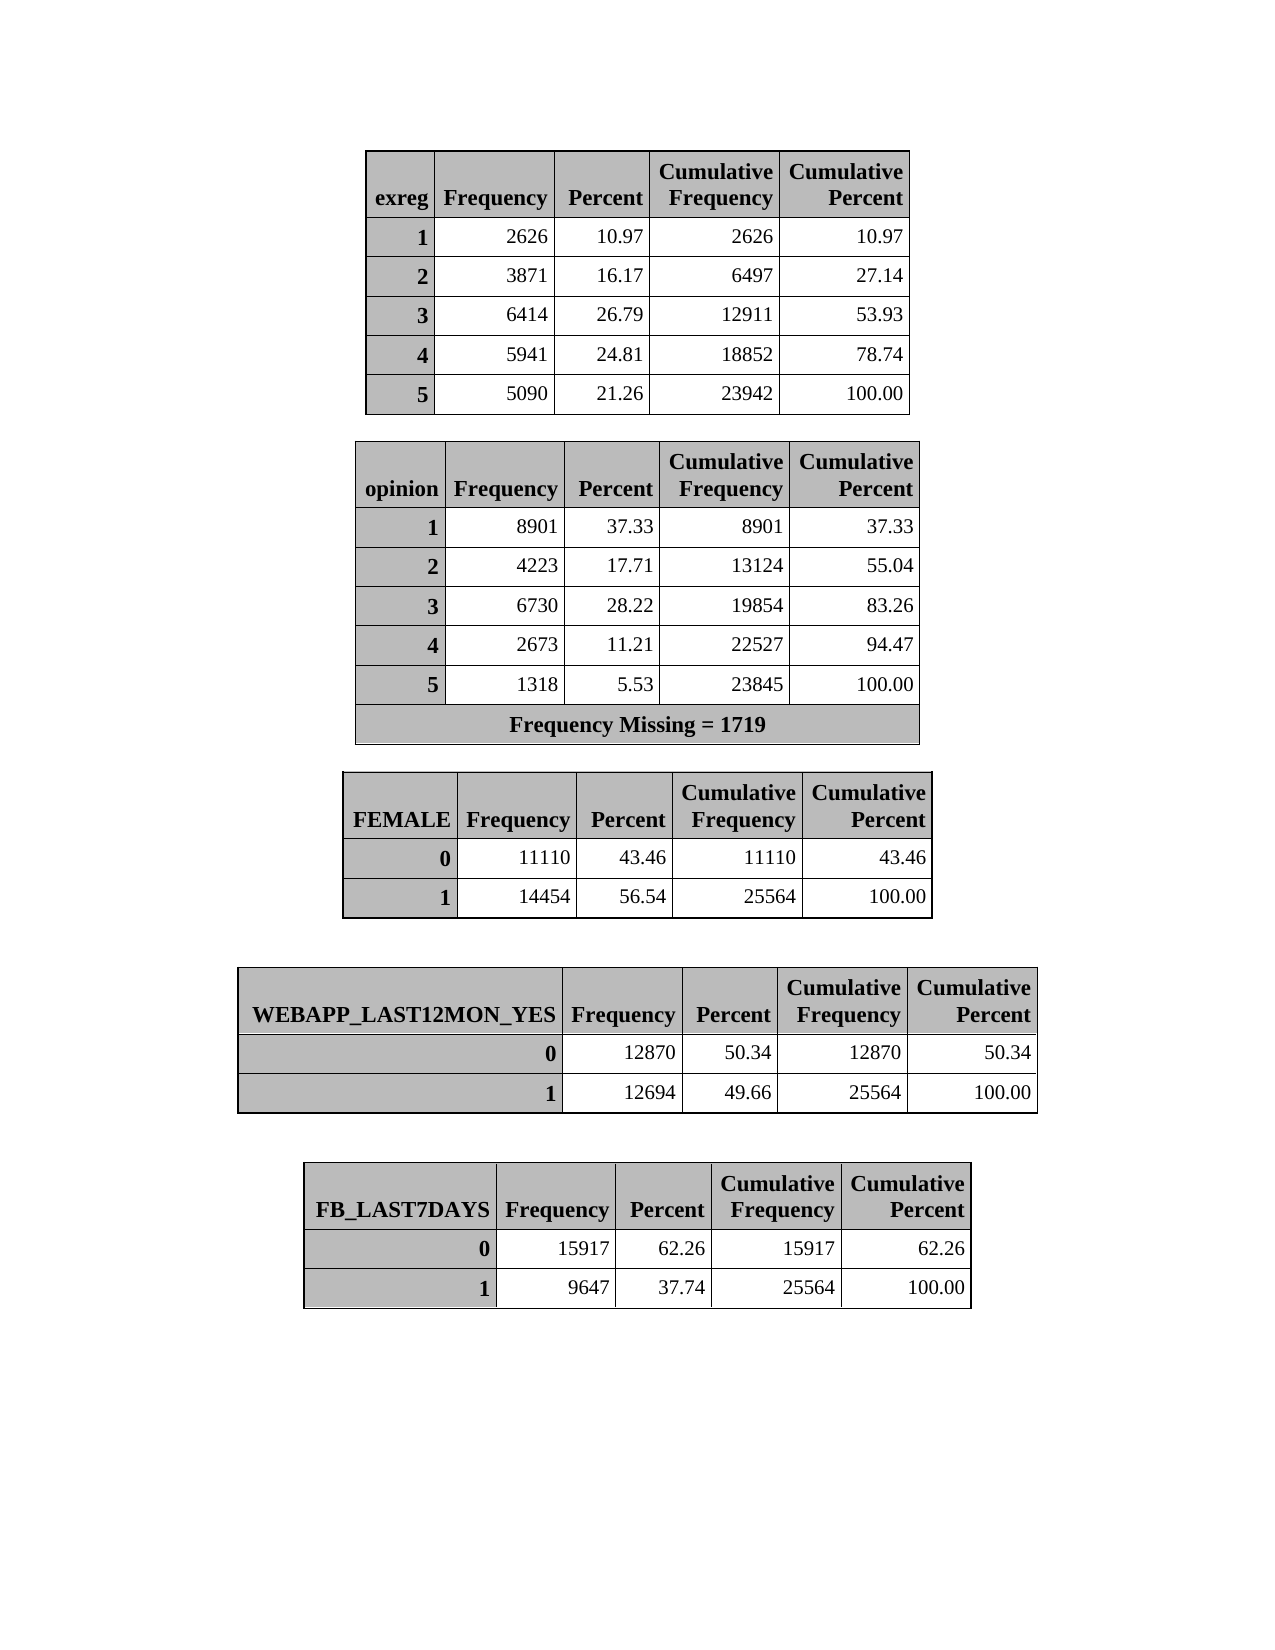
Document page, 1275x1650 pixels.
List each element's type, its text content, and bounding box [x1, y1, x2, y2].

table_cell 4223 [446, 548, 564, 586]
table_cell 10.97 [555, 218, 649, 256]
table_cell 11110 [673, 839, 802, 878]
table_header Cumulative Percent [790, 442, 919, 507]
table_cell 4 [367, 336, 434, 374]
table_header WEBAPP_LAST12MON_YES [239, 968, 562, 1033]
table_cell 6730 [446, 587, 564, 625]
table_cell 1 [239, 1074, 562, 1112]
table_cell 2626 [435, 218, 554, 256]
table_cell 55.04 [790, 548, 919, 586]
table_cell 25564 [712, 1269, 841, 1307]
table_header FEMALE [344, 773, 457, 838]
table_cell 0 [344, 839, 457, 878]
table_cell 5941 [435, 336, 554, 374]
table_cell 28.22 [565, 587, 659, 625]
table_header Frequency [446, 442, 564, 507]
table_header Percent [555, 152, 649, 217]
table_cell 100.00 [780, 375, 909, 414]
table_cell 18852 [650, 336, 779, 374]
table_cell 14454 [458, 879, 576, 917]
table_cell 1 [305, 1269, 496, 1307]
table_cell 2626 [650, 218, 779, 256]
table_cell 12870 [563, 1035, 682, 1073]
table_cell 56.54 [577, 879, 672, 917]
table_cell 37.33 [790, 508, 919, 547]
table_cell 49.66 [683, 1074, 777, 1112]
table_cell 0 [239, 1035, 562, 1073]
table_header Cumulative Percent [842, 1163, 970, 1229]
table_header Frequency [458, 773, 576, 838]
table_cell 15917 [497, 1230, 615, 1268]
table_header Percent [683, 968, 777, 1033]
table_cell 3871 [435, 257, 554, 296]
table_header Frequency [563, 968, 682, 1033]
table_cell 2673 [446, 626, 564, 665]
table_header Cumulative Percent [780, 152, 909, 217]
table_cell 3 [356, 587, 445, 625]
table_header Percent [565, 442, 659, 507]
table_cell Frequency Missing = 1719 [356, 705, 919, 743]
table_cell 6414 [435, 297, 554, 335]
table_cell 22527 [660, 626, 789, 665]
table_cell 5 [356, 666, 445, 704]
table_cell 24.81 [555, 336, 649, 374]
table_cell 37.33 [565, 508, 659, 547]
table_cell 1 [344, 879, 457, 917]
table_header Cumulative Frequency [660, 442, 789, 507]
table_cell 23845 [660, 666, 789, 704]
table_cell 8901 [446, 508, 564, 547]
table_cell 12694 [563, 1074, 682, 1112]
table_cell 5090 [435, 375, 554, 414]
table_cell 1 [356, 508, 445, 547]
table_cell 11110 [458, 839, 576, 878]
table_cell 37.74 [616, 1269, 711, 1307]
table_cell 12870 [778, 1035, 907, 1073]
table_header Cumulative Frequency [778, 968, 907, 1033]
table_cell 50.34 [908, 1034, 1037, 1073]
table_cell 16.17 [555, 257, 649, 296]
table_cell 21.26 [555, 375, 649, 414]
table_cell 1318 [446, 666, 564, 704]
table_cell 15917 [712, 1230, 841, 1268]
table_header Percent [577, 773, 672, 838]
table_cell 94.47 [790, 626, 919, 665]
table_cell 10.97 [780, 218, 909, 256]
table_cell 23942 [650, 375, 779, 414]
table_cell 12911 [650, 297, 779, 335]
table_cell 17.71 [565, 548, 659, 586]
table_header Cumulative Frequency [673, 773, 802, 838]
table_cell 19854 [660, 587, 789, 625]
table_cell 25564 [778, 1074, 907, 1112]
table_cell 0 [305, 1230, 496, 1268]
table_cell 5.53 [565, 666, 659, 704]
table_cell 100.00 [842, 1269, 970, 1307]
table_header Cumulative Frequency [650, 152, 779, 217]
table_cell 9647 [497, 1269, 615, 1307]
table_header Cumulative Frequency [712, 1163, 841, 1229]
table_cell 26.79 [555, 297, 649, 335]
table_cell 62.26 [616, 1230, 711, 1268]
table_cell 8901 [660, 508, 789, 547]
table_cell 50.34 [683, 1035, 777, 1073]
table_cell 100.00 [790, 666, 919, 704]
table_header Percent [616, 1163, 711, 1229]
table_cell 78.74 [780, 336, 909, 374]
table_cell 43.46 [803, 839, 931, 878]
table_cell 11.21 [565, 626, 659, 665]
table_header Frequency [497, 1163, 615, 1229]
table_header Cumulative Percent [908, 968, 1037, 1033]
table_cell 13124 [660, 548, 789, 586]
table_cell 62.26 [842, 1230, 970, 1268]
table_header exreg [367, 152, 434, 217]
table_header opinion [356, 442, 445, 507]
table_header Frequency [435, 152, 554, 217]
table_cell 2 [356, 548, 445, 586]
table_cell 4 [356, 626, 445, 665]
table_header Cumulative Percent [803, 773, 931, 838]
table_cell 100.00 [803, 879, 931, 917]
table_cell 3 [367, 297, 434, 335]
table_cell 2 [367, 257, 434, 296]
table_cell 1 [367, 218, 434, 256]
table_cell 53.93 [780, 297, 909, 335]
table_cell 100.00 [908, 1073, 1037, 1112]
table_cell 6497 [650, 257, 779, 296]
table_cell 5 [367, 375, 434, 414]
table_cell 83.26 [790, 587, 919, 625]
table_cell 27.14 [780, 257, 909, 296]
table_header FB_LAST7DAYS [305, 1163, 496, 1229]
table_cell 25564 [673, 879, 802, 917]
table_cell 43.46 [577, 839, 672, 878]
